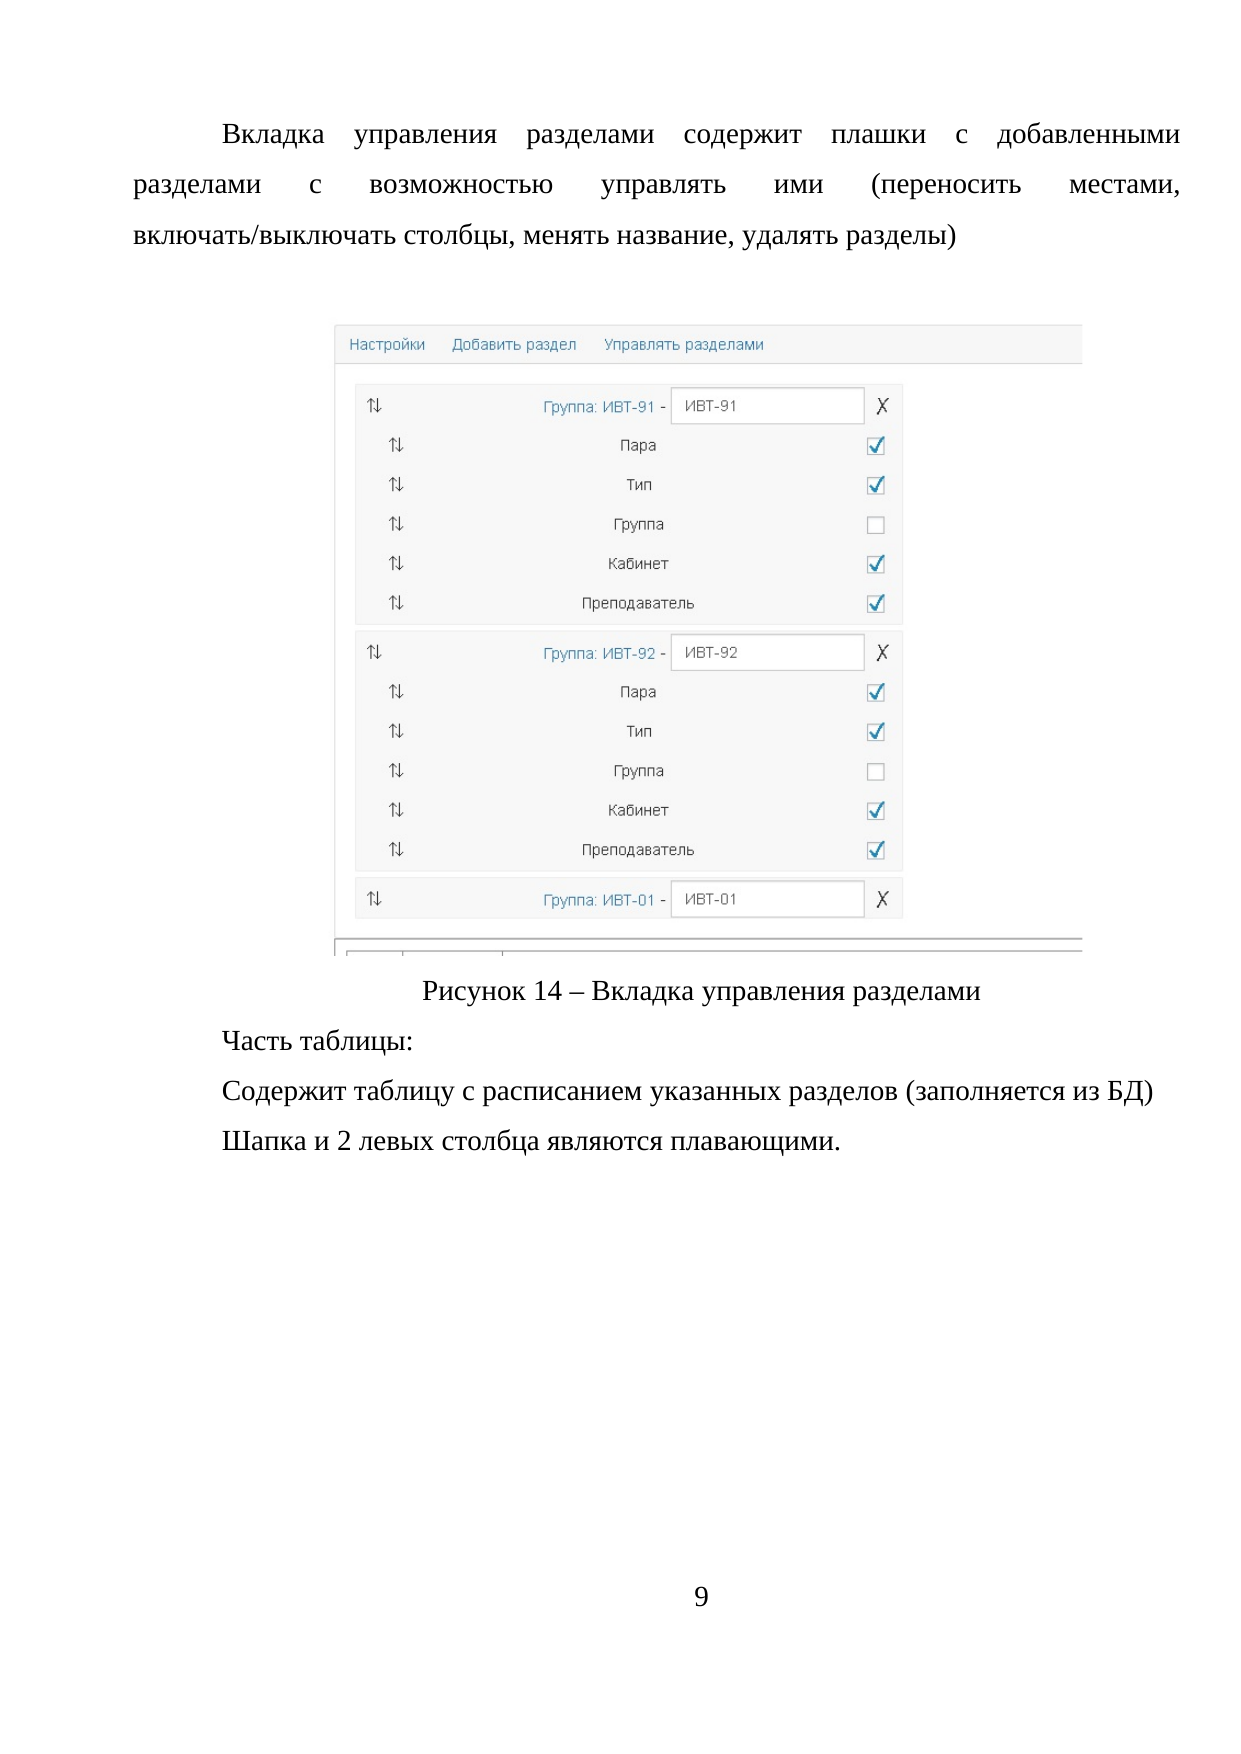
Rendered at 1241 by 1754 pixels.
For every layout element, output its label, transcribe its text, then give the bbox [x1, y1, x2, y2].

text Шапка и 2 левых столбца являются плавающими. [133, 1123, 1181, 1157]
text Часть таблицы: [133, 1023, 1181, 1056]
text Рисунок 14 – Вкладка управления разделами [133, 973, 1181, 1006]
text Вкладка управления разделами содержит плашки с добавленными разделами с возможностью управлять ими (переносить местами, включать/выключать столбцы, менять название, удалять разделы) [133, 116, 1181, 250]
picture [320, 317, 1083, 956]
text Содержит таблицу с расписанием указанных разделов (заполняется из БД) [133, 1073, 1181, 1107]
